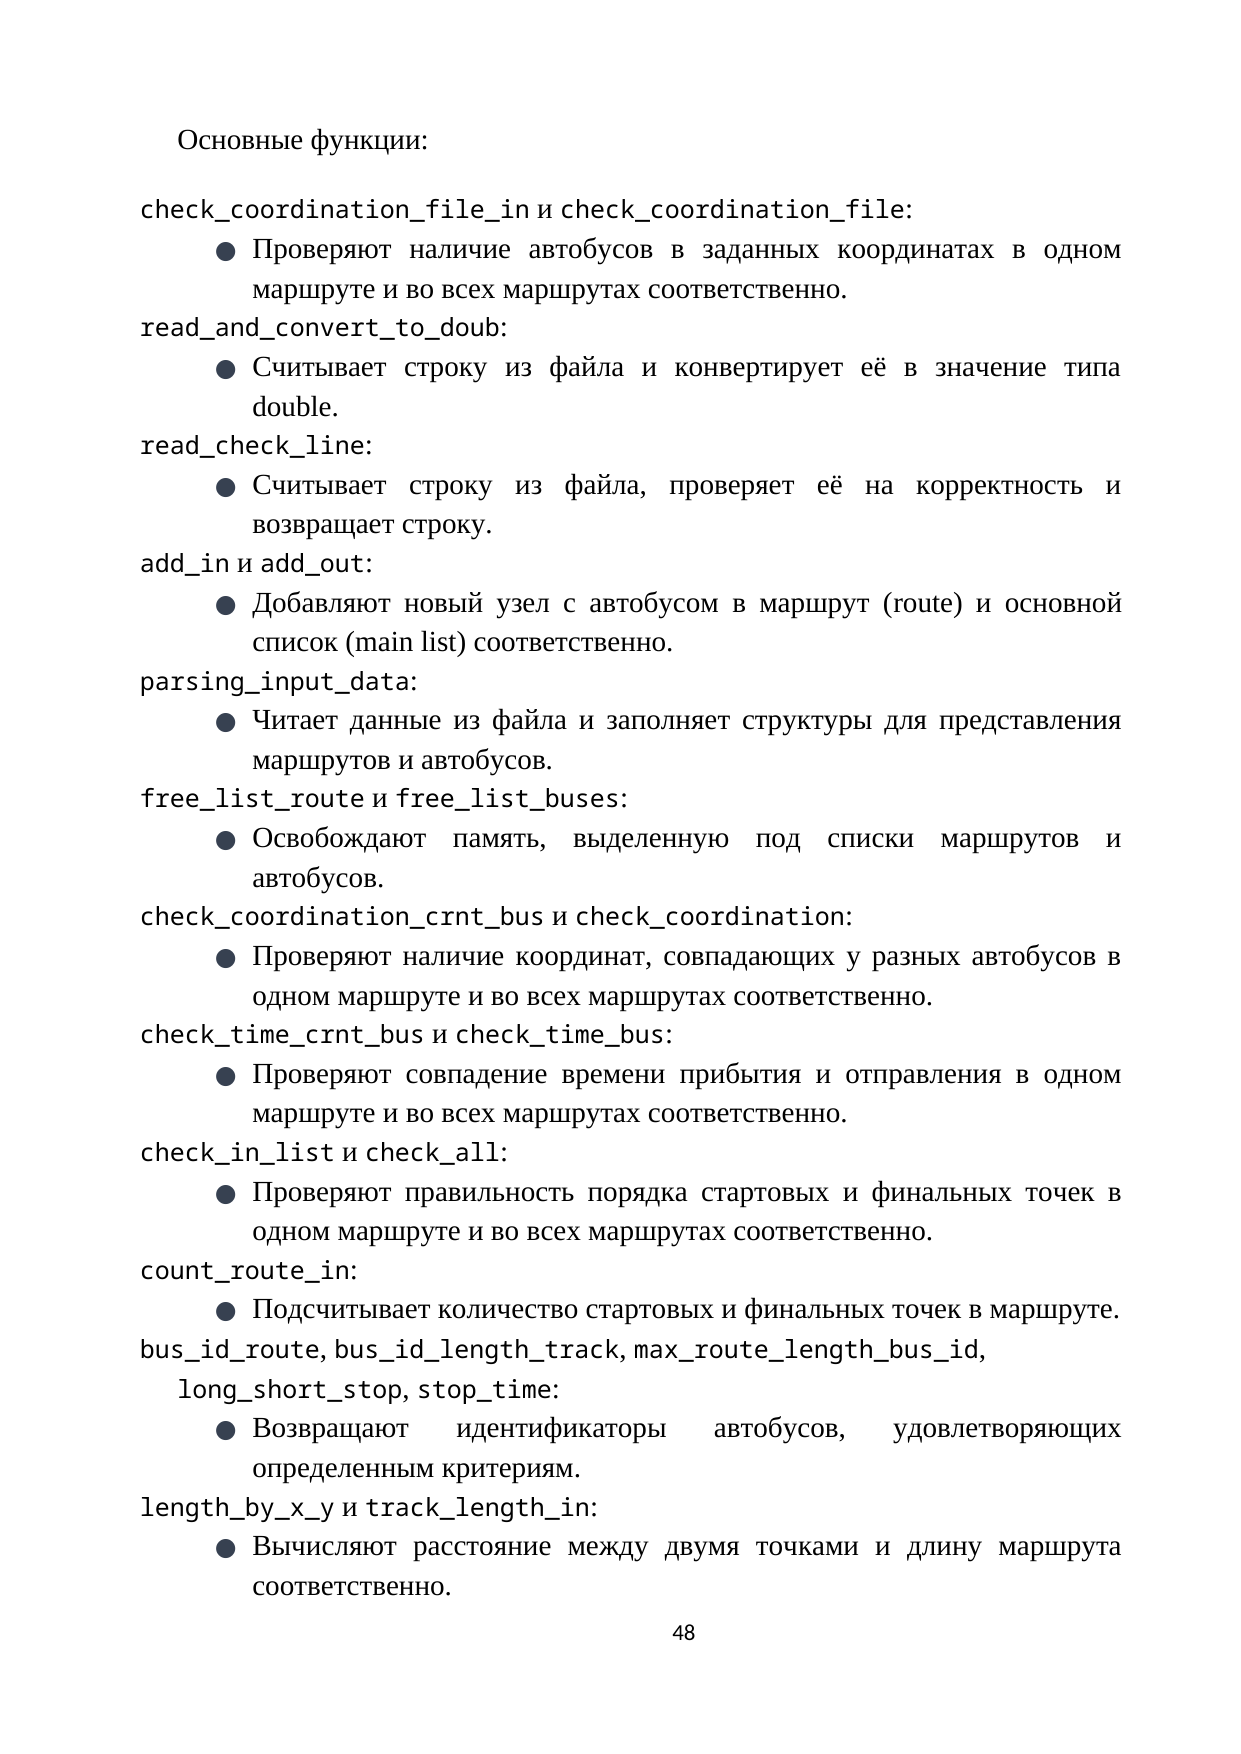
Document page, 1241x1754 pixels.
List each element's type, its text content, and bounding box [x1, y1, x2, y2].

list free_list_route и free_list_buses: [139, 781, 1122, 815]
list Освобождают память, выделенную под списки маршрутов и автобусов. [214, 820, 1122, 893]
list length_by_x_y и track_length_in: [139, 1489, 1122, 1523]
list Подсчитывает количество стартовых и финальных точек в маршруте. [214, 1292, 1122, 1326]
list check_time_crnt_bus и check_time_bus: [139, 1016, 1122, 1051]
list Проверяют правильность порядка стартовых и финальных точек в одном маршруте и во всех маршрутах соответственно. [214, 1174, 1122, 1247]
list Возвращают идентификаторы автобусов, удовлетворяющих определенным критериям. [214, 1411, 1122, 1484]
list count_route_in: [139, 1252, 1122, 1286]
list Проверяют наличие координат, совпадающих у разных автобусов в одном маршруте и во всех маршрутах соответственно. [214, 938, 1122, 1011]
list Проверяют совпадение времени прибытия и отправления в одном маршруте и во всех маршрутах соответственно. [214, 1056, 1122, 1129]
subtitle Основные функции: [177, 122, 1122, 155]
list bus_id_route, bus_id_length_track, max_route_length_bus_id, long_short_stop, stop_time: [139, 1331, 1122, 1406]
list Считывает строку из файла и конвертирует её в значение типа double. [214, 349, 1122, 422]
list read_and_convert_to_doub: [139, 309, 1122, 344]
list add_in и add_out: [139, 545, 1122, 579]
list parsing_input_data: [139, 663, 1122, 697]
list check_coordination_crnt_bus и check_coordination: [139, 898, 1122, 933]
list Добавляют новый узел с автобусом в маршрут (route) и основной список (main list) соответственно. [214, 585, 1122, 658]
list read_check_line: [139, 427, 1122, 462]
list check_coordination_file_in и check_coordination_file: [139, 192, 1122, 226]
list Проверяют наличие автобусов в заданных координатах в одном маршруте и во всех маршрутах соответственно. [214, 231, 1122, 304]
list Считывает строку из файла, проверяет её на корректность и возвращает строку. [214, 467, 1122, 540]
list Вычисляют расстояние между двумя точками и длину маршрута соответственно. [214, 1528, 1122, 1602]
list Читает данные из файла и заполняет структуры для представления маршрутов и автобусов. [214, 702, 1122, 776]
list check_in_list и check_all: [139, 1134, 1122, 1169]
